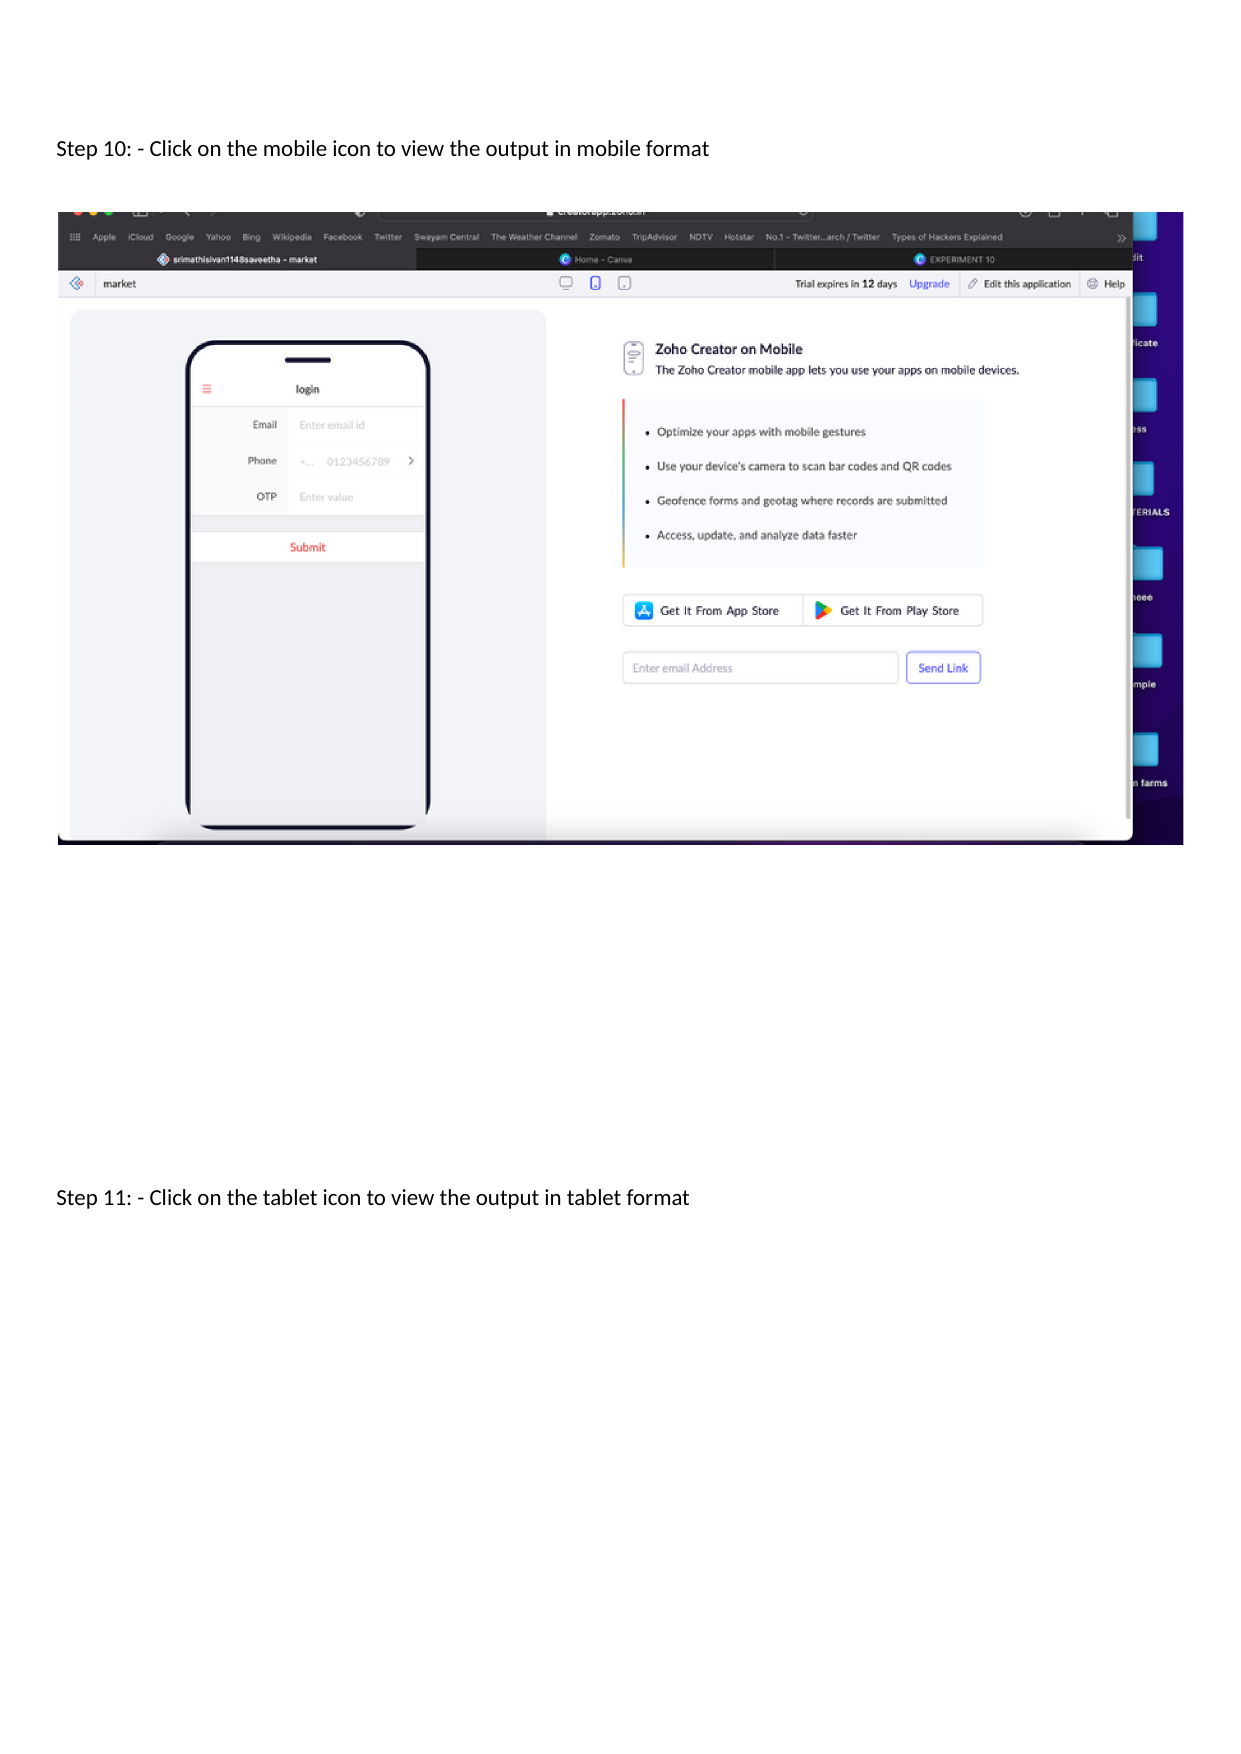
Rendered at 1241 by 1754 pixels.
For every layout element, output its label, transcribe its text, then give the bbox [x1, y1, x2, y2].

text Step 11: - Click on the tablet icon to view the output in tablet format [56, 1183, 1162, 1211]
picture [57, 211, 1184, 845]
text Step 10: - Click on the mobile icon to view the output in mobile format [56, 134, 1162, 162]
